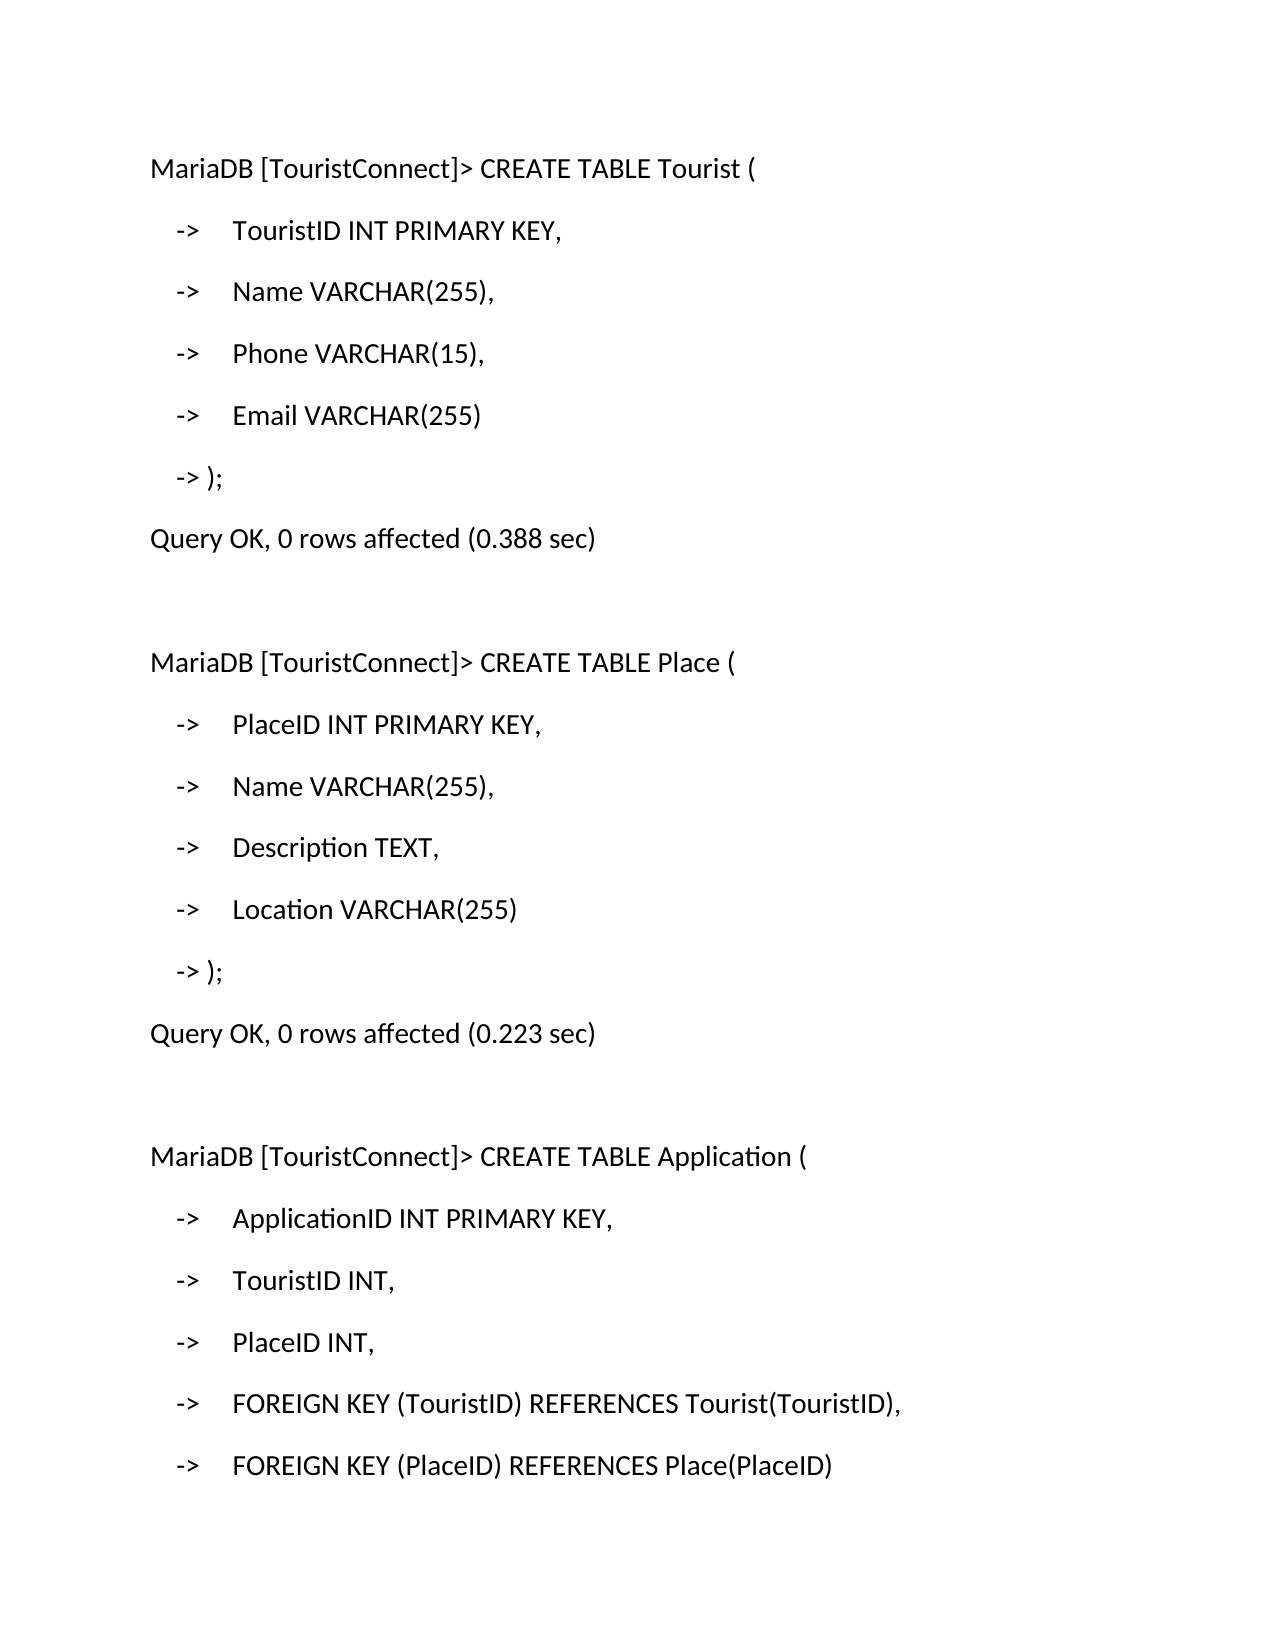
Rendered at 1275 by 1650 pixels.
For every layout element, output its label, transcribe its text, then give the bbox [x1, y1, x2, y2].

text MariaDB [TouristConnect]> CREATE TABLE Place ( [150, 644, 1125, 680]
text -> TouristID INT PRIMARY KEY, [150, 212, 1125, 247]
text Query OK, 0 rows affected (0.388 sec) [150, 521, 1125, 556]
text -> Description TEXT, [150, 829, 1125, 865]
text -> PlaceID INT, [150, 1324, 1125, 1359]
text -> ); [150, 459, 1125, 494]
text -> ApplicationID INT PRIMARY KEY, [150, 1200, 1125, 1236]
text MariaDB [TouristConnect]> CREATE TABLE Application ( [150, 1138, 1125, 1174]
text -> ); [150, 953, 1125, 989]
text -> Name VARCHAR(255), [150, 768, 1125, 803]
text -> Email VARCHAR(255) [150, 397, 1125, 433]
text -> Location VARCHAR(255) [150, 891, 1125, 927]
text -> FOREIGN KEY (PlaceID) REFERENCES Place(PlaceID) [150, 1447, 1125, 1483]
text -> TouristID INT, [150, 1262, 1125, 1297]
text -> Phone VARCHAR(15), [150, 335, 1125, 371]
text Query OK, 0 rows affected (0.223 sec) [150, 1015, 1125, 1050]
text MariaDB [TouristConnect]> CREATE TABLE Tourist ( [150, 150, 1125, 186]
text -> PlaceID INT PRIMARY KEY, [150, 706, 1125, 742]
text -> Name VARCHAR(255), [150, 273, 1125, 309]
text -> FOREIGN KEY (TouristID) REFERENCES Tourist(TouristID), [150, 1385, 1125, 1421]
